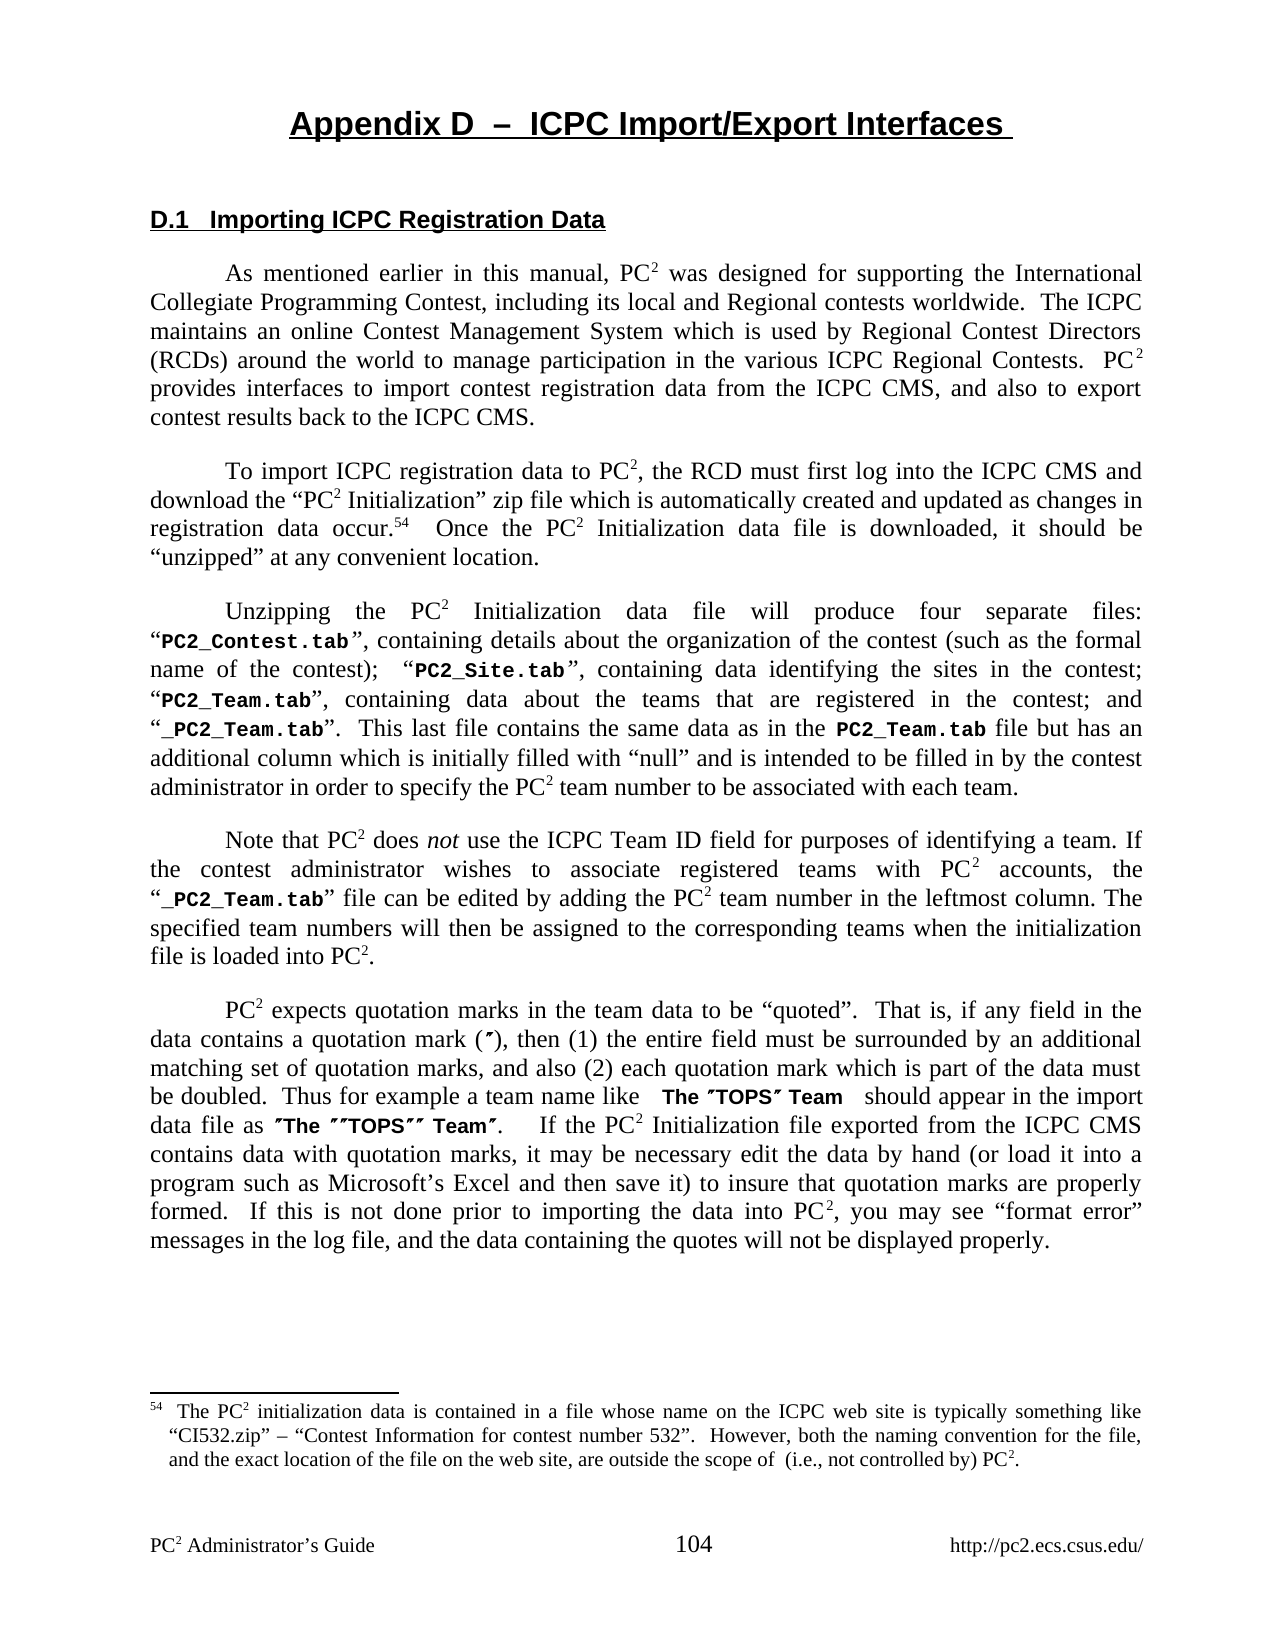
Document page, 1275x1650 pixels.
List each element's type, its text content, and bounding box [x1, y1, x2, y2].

text As mentioned earlier in this manual, PC2 was designed for supporting the International Collegiate Programming Contest, including its local and Regional contests worldwide. The ICPC maintains an online Contest Management System which is used by Regional Contest Directors (RCDs) around the world to manage participation in the various ICPC Regional Contests. PC2 provides interfaces to import contest registration data from the ICPC CMS, and also to export contest results back to the ICPC CMS. [150, 258, 1143, 431]
text Appendix D – ICPC Import/Export Interfaces [150, 104, 1143, 142]
text To import ICPC registration data to PC2, the RCD must first log into the ICPC CMS and download the “PC2 Initialization” zip file which is automatically created and updated as changes in registration data occur. Once the PC2 Initialization data file is downloaded, it should be “unzipped” at any convenient location. [150, 456, 1143, 571]
text D.1 Importing ICPC Registration Data [150, 205, 1143, 233]
text PC2 expects quotation marks in the team data to be “quoted”. That is, if any field in the data contains a quotation mark (), then (1) the entire field must be surrounded by an additional matching set of quotation marks, and also (2) each quotation mark which is part of the data must be doubled. Thus for example a team name like The TOPS Team should appear in the import data file as The TOPS Team. If the PC2 Initialization file exported from the ICPC CMS contains data with quotation marks, it may be necessary edit the data by hand (or load it into a program such as Microsoft’s Excel and then save it) to insure that quotation marks are properly formed. If this is not done prior to importing the data into PC2, you may see “format error” messages in the log file, and the data containing the quotes will not be displayed properly. [150, 995, 1143, 1254]
text Note that PC2 does not use the ICPC Team ID field for purposes of identifying a team. If the contest administrator wishes to associate registered teams with PC2 accounts, the “_PC2_Team.tab” file can be edited by adding the PC2 team number in the leftmost column. The specified team numbers will then be assigned to the corresponding teams when the initialization file is loaded into PC2. [150, 826, 1143, 970]
text Unzipping the PC2 Initialization data file will produce four separate files: “PC2_Contest.tab”, containing details about the organization of the contest (such as the formal name of the contest); “PC2_Site.tab”, containing data identifying the sites in the contest; “PC2_Team.tab”, containing data about the teams that are registered in the contest; and “_PC2_Team.tab”. This last file contains the same data as in the PC2_Team.tab file but has an additional column which is initially filled with “null” and is intended to be filled in by the contest administrator in order to specify the PC2 team number to be associated with each team. [150, 596, 1143, 801]
